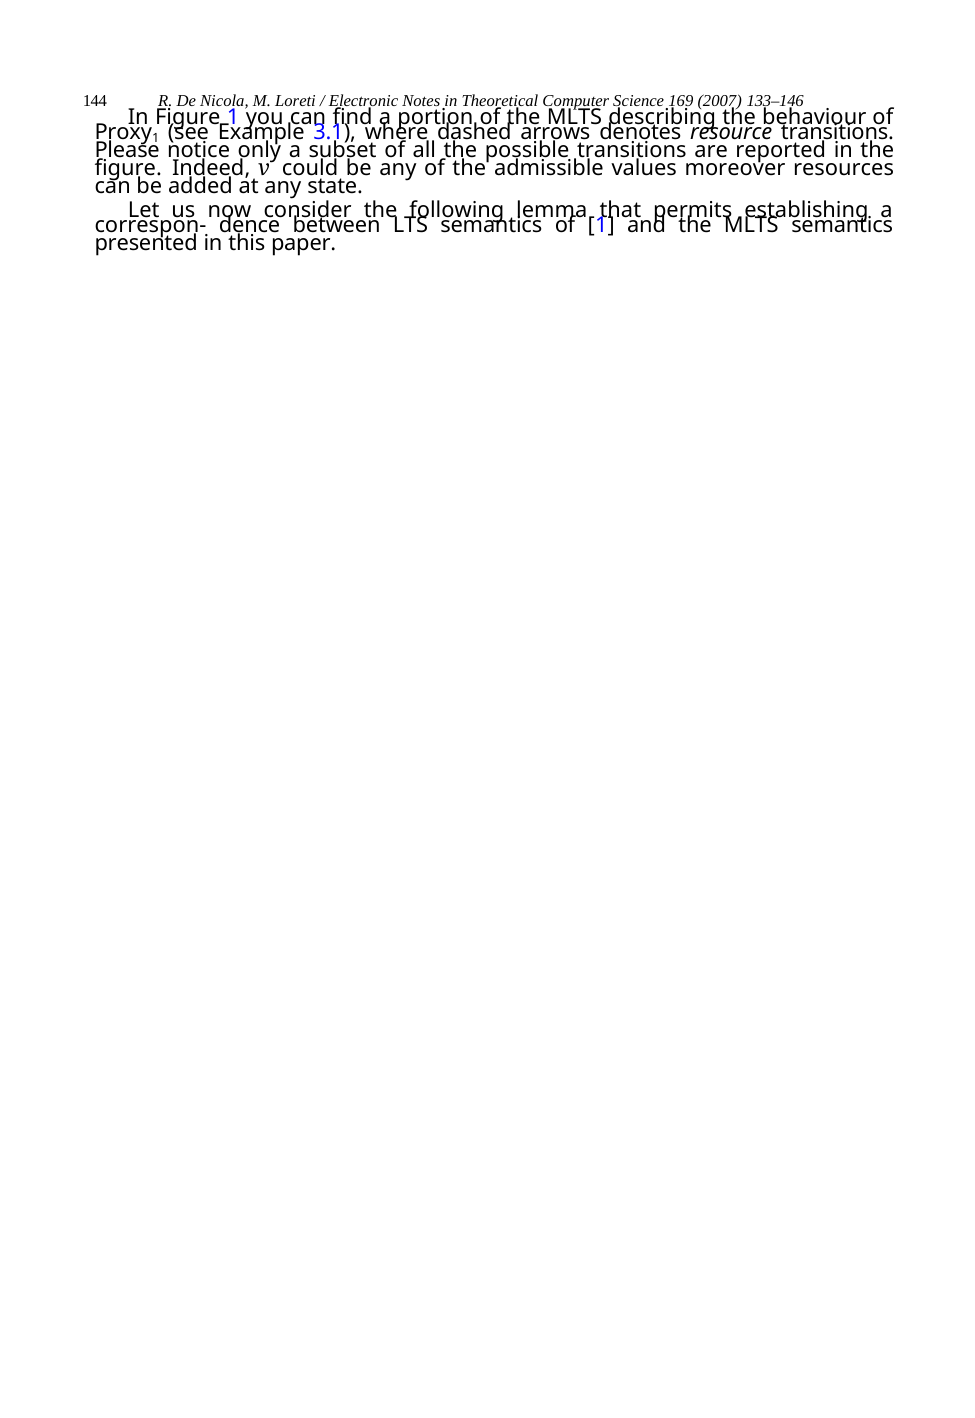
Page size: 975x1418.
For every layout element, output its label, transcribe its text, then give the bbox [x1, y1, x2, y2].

text In Figure 1 you can find a portion of the MLTS describing the behaviour of Proxy1 (see Example 3.1), where dashed arrows denotes resource transitions. Please notice only a subset of all the possible transitions are reported in the figure. Indeed, v could be any of the admissible values moreover resources can be added at any state. [94, 110, 894, 200]
text Let us now consider the following lemma that permits establishing a correspon- dence between LTS semantics of [1] and the MLTS semantics presented in this paper. [94, 203, 893, 257]
